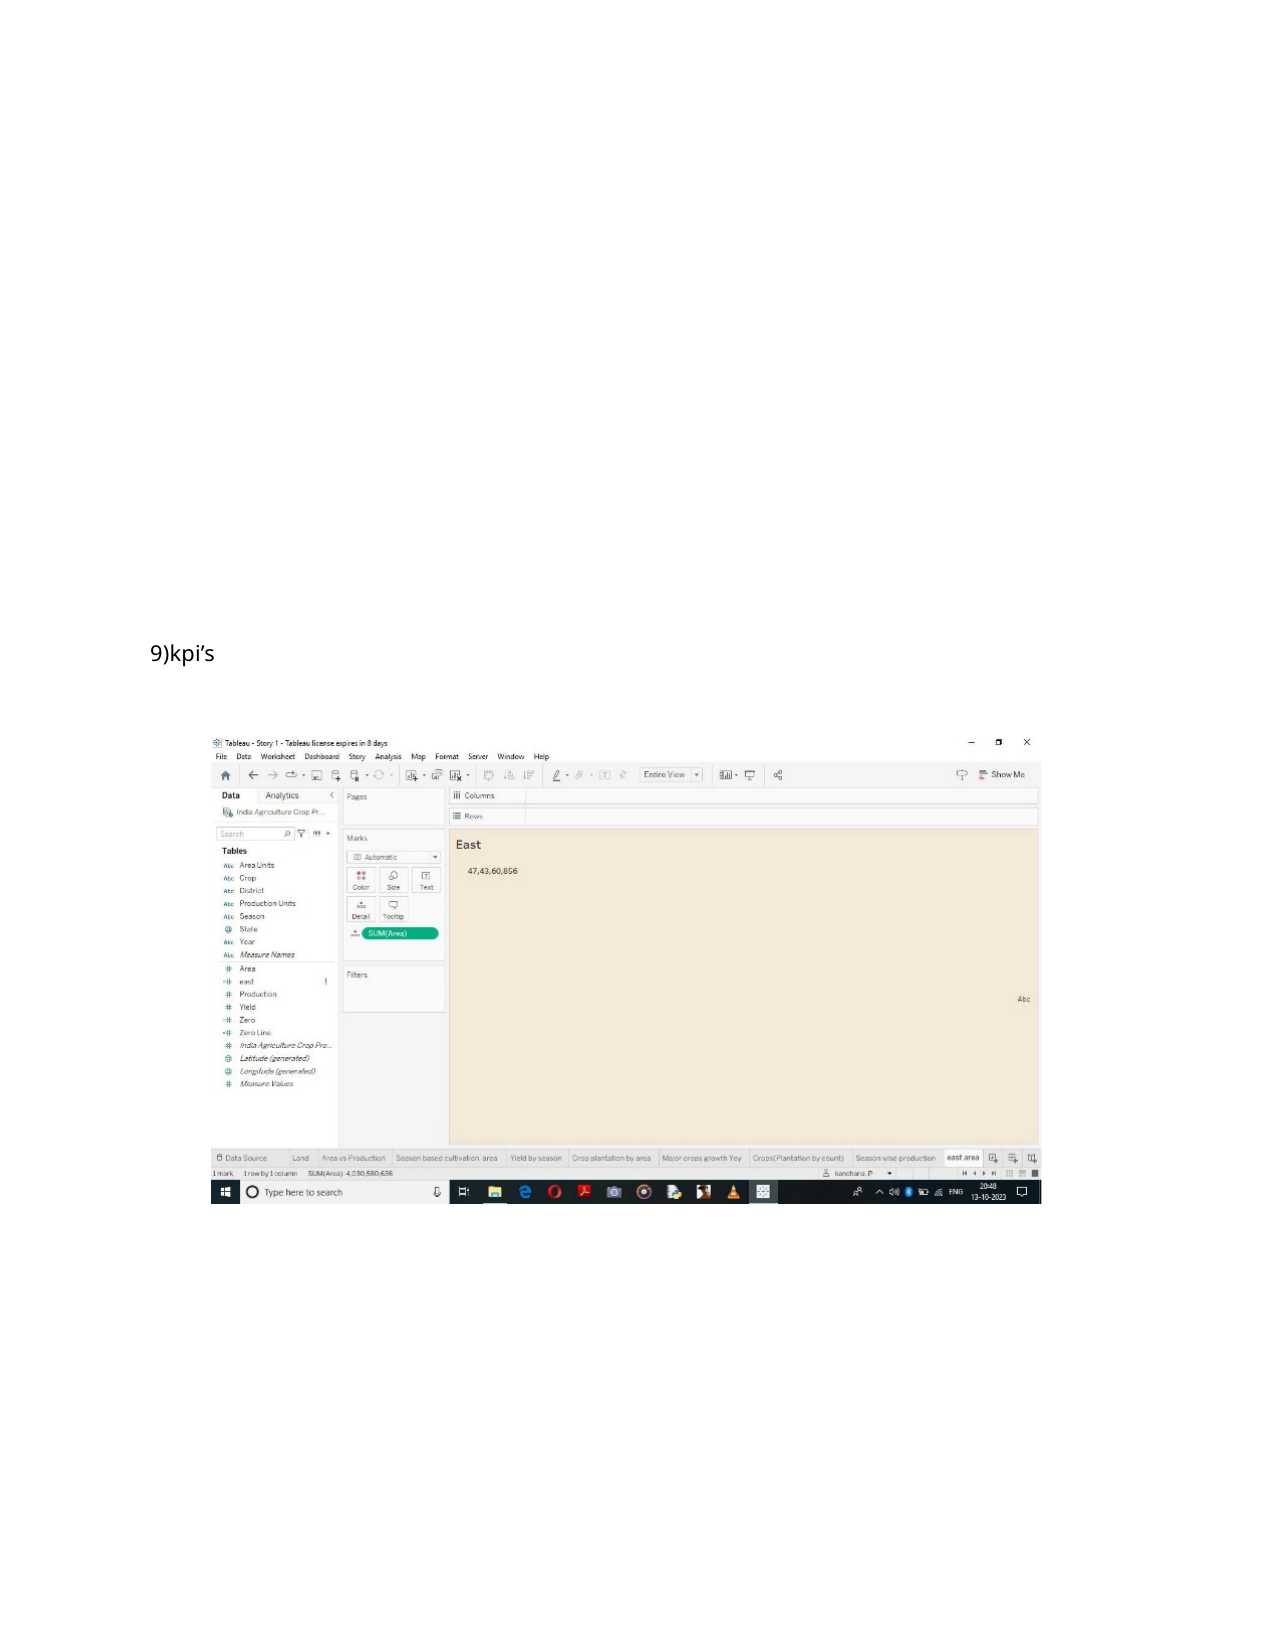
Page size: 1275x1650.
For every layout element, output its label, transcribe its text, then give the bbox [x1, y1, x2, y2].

text 9)kpi’s [150, 637, 1125, 667]
picture [211, 737, 1042, 1204]
